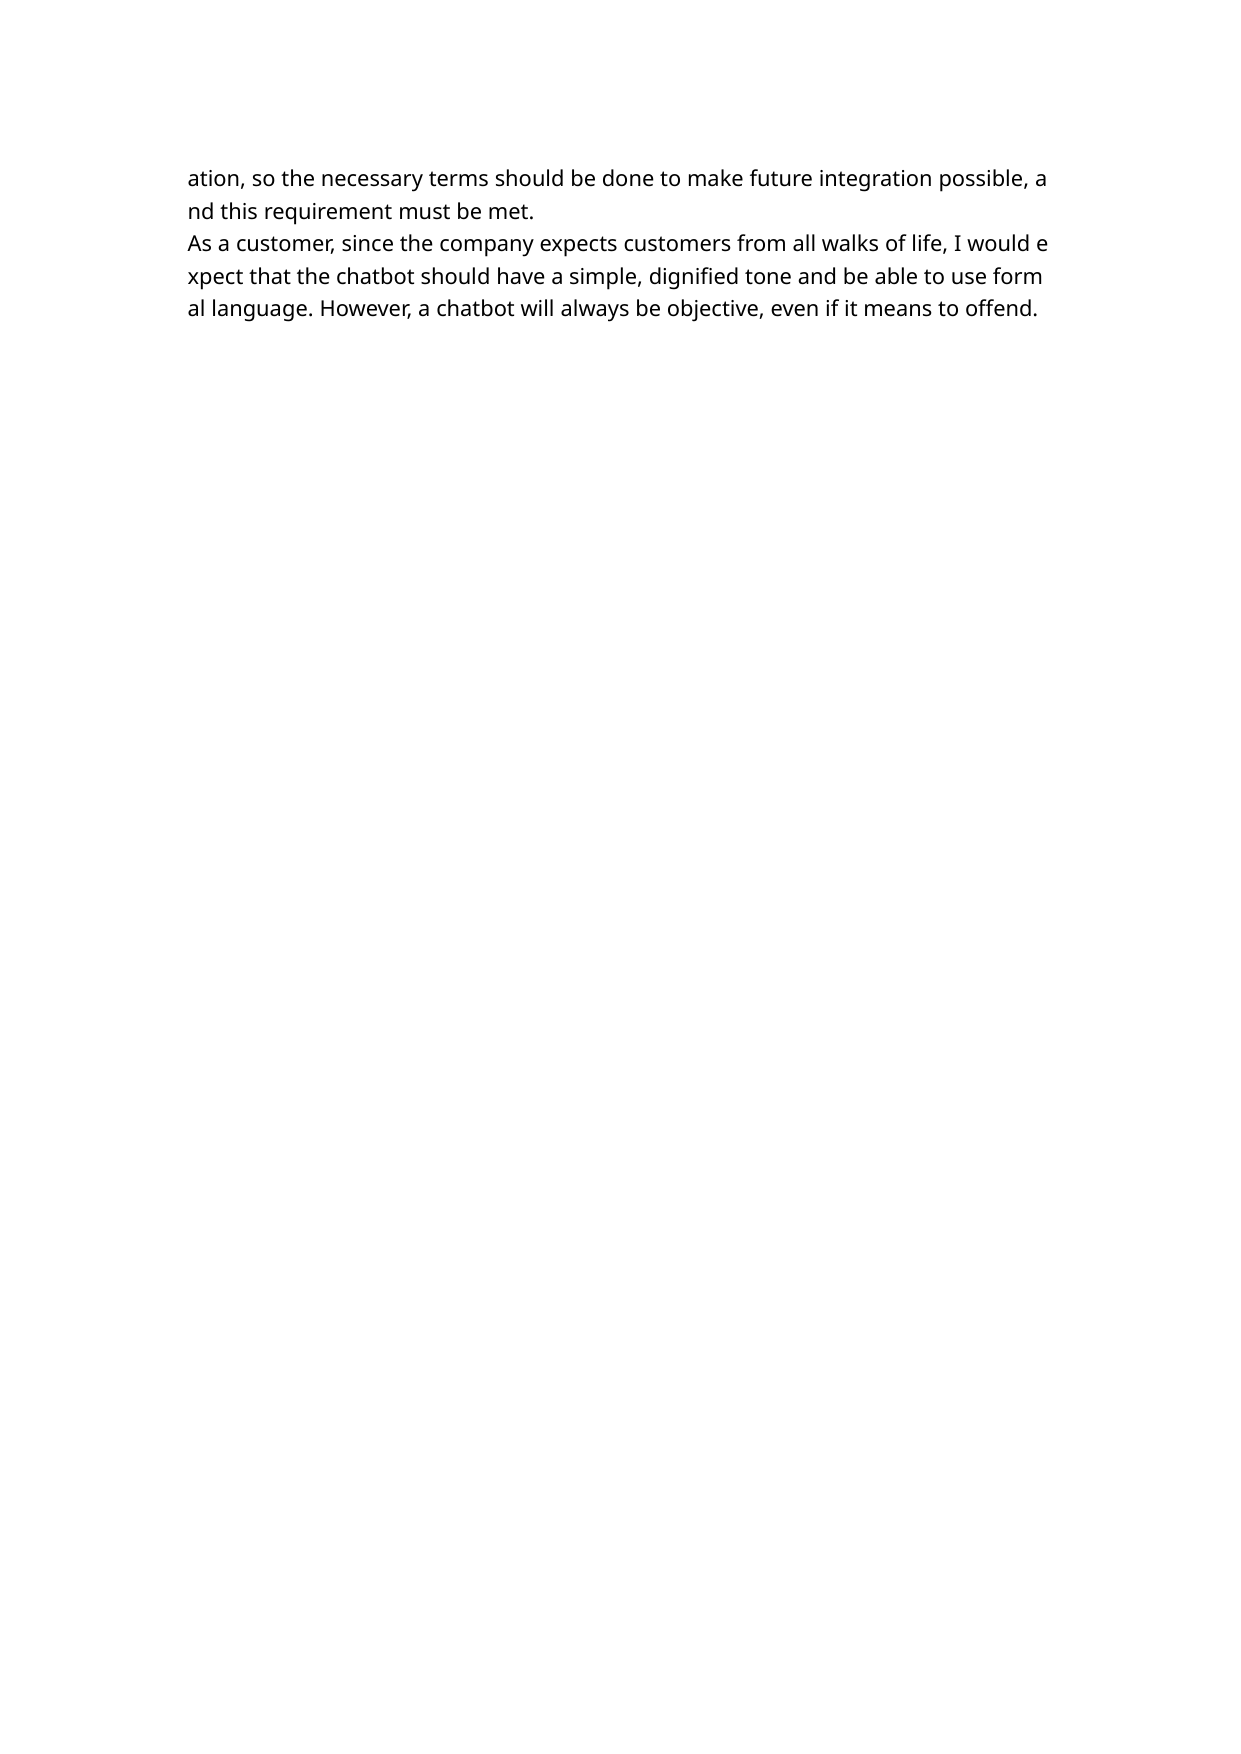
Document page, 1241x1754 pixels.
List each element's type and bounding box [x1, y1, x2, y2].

text [187, 162, 1053, 324]
